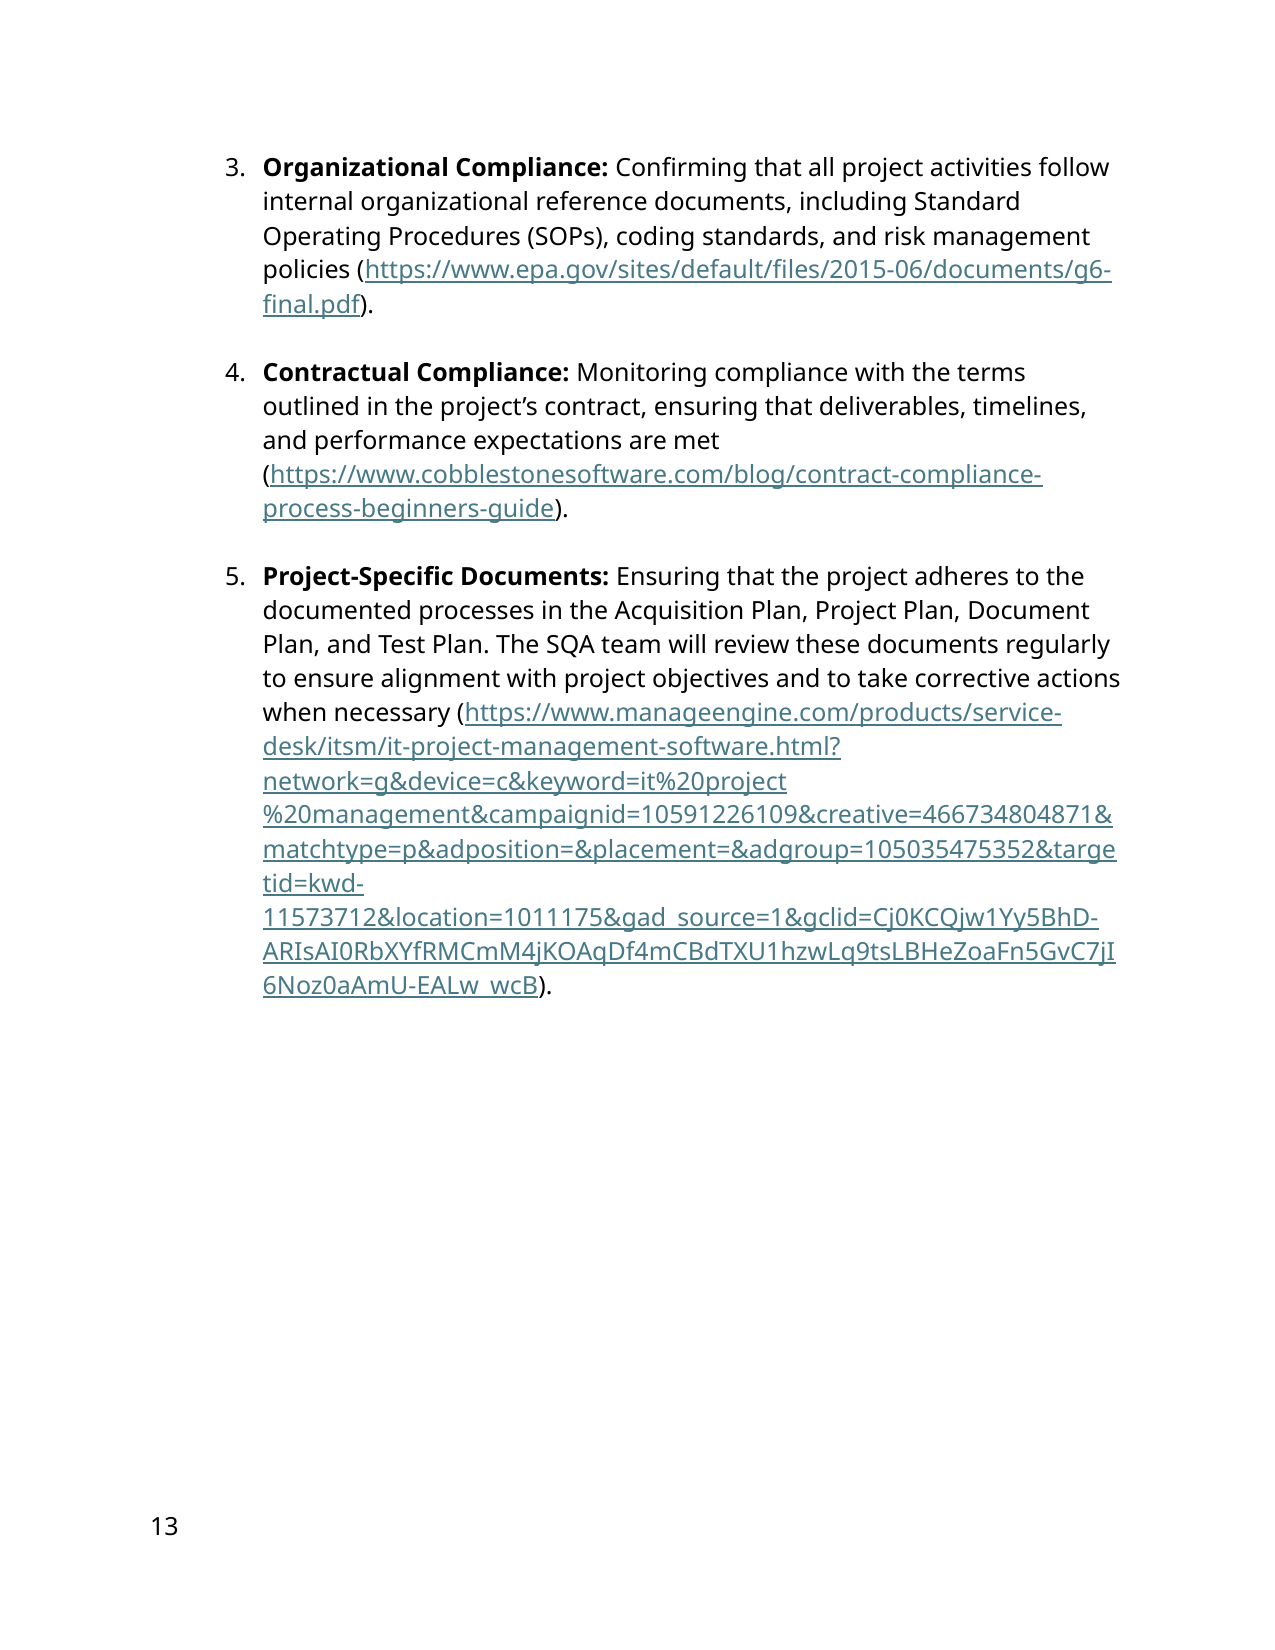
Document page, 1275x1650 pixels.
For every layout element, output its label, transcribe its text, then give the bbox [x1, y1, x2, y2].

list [225, 150, 1125, 218]
list Organizational Compliance: Confirming that all project activities follow internal organizational reference documents, including Standard Operating Procedures (SOPs), coding standards, and risk management policies (https://www.epa.gov/sites/default/files/2015-06/documents/g6-final.pdf). [225, 252, 1125, 422]
list Contractual Compliance: Monitoring compliance with the terms outlined in the project’s contract, ensuring that deliverables, timelines, and performance expectations are met (https://www.cobblestonesoftware.com/blog/contract-compliance-process-beginners-guide). [225, 457, 1125, 627]
list Project-Specific Documents: Ensuring that the project adheres to the documented processes in the Acquisition Plan, Project Plan, Document Plan, and Test Plan. The SQA team will review these documents regularly to ensure alignment with project objectives and to take corrective actions when necessary (https://www.manageengine.com/products/service-desk/itsm/it-project-management-software.html?network=g&device=c&keyword=it%20project%20management&campaignid=10591226109&creative=466734804871&matchtype=p&adposition=&placement=&adgroup=105035475352&targetid=kwd-11573712&location=1011175&gad_source=1&gclid=Cj0KCQjw1Yy5BhD-ARIsAI0RbXYfRMCmM4jKOAqDf4mCBdTXU1hzwLq9tsLBHeZoaFn5GvC7jI6Noz0aAmU-EALw_wcB). [225, 661, 1125, 1104]
